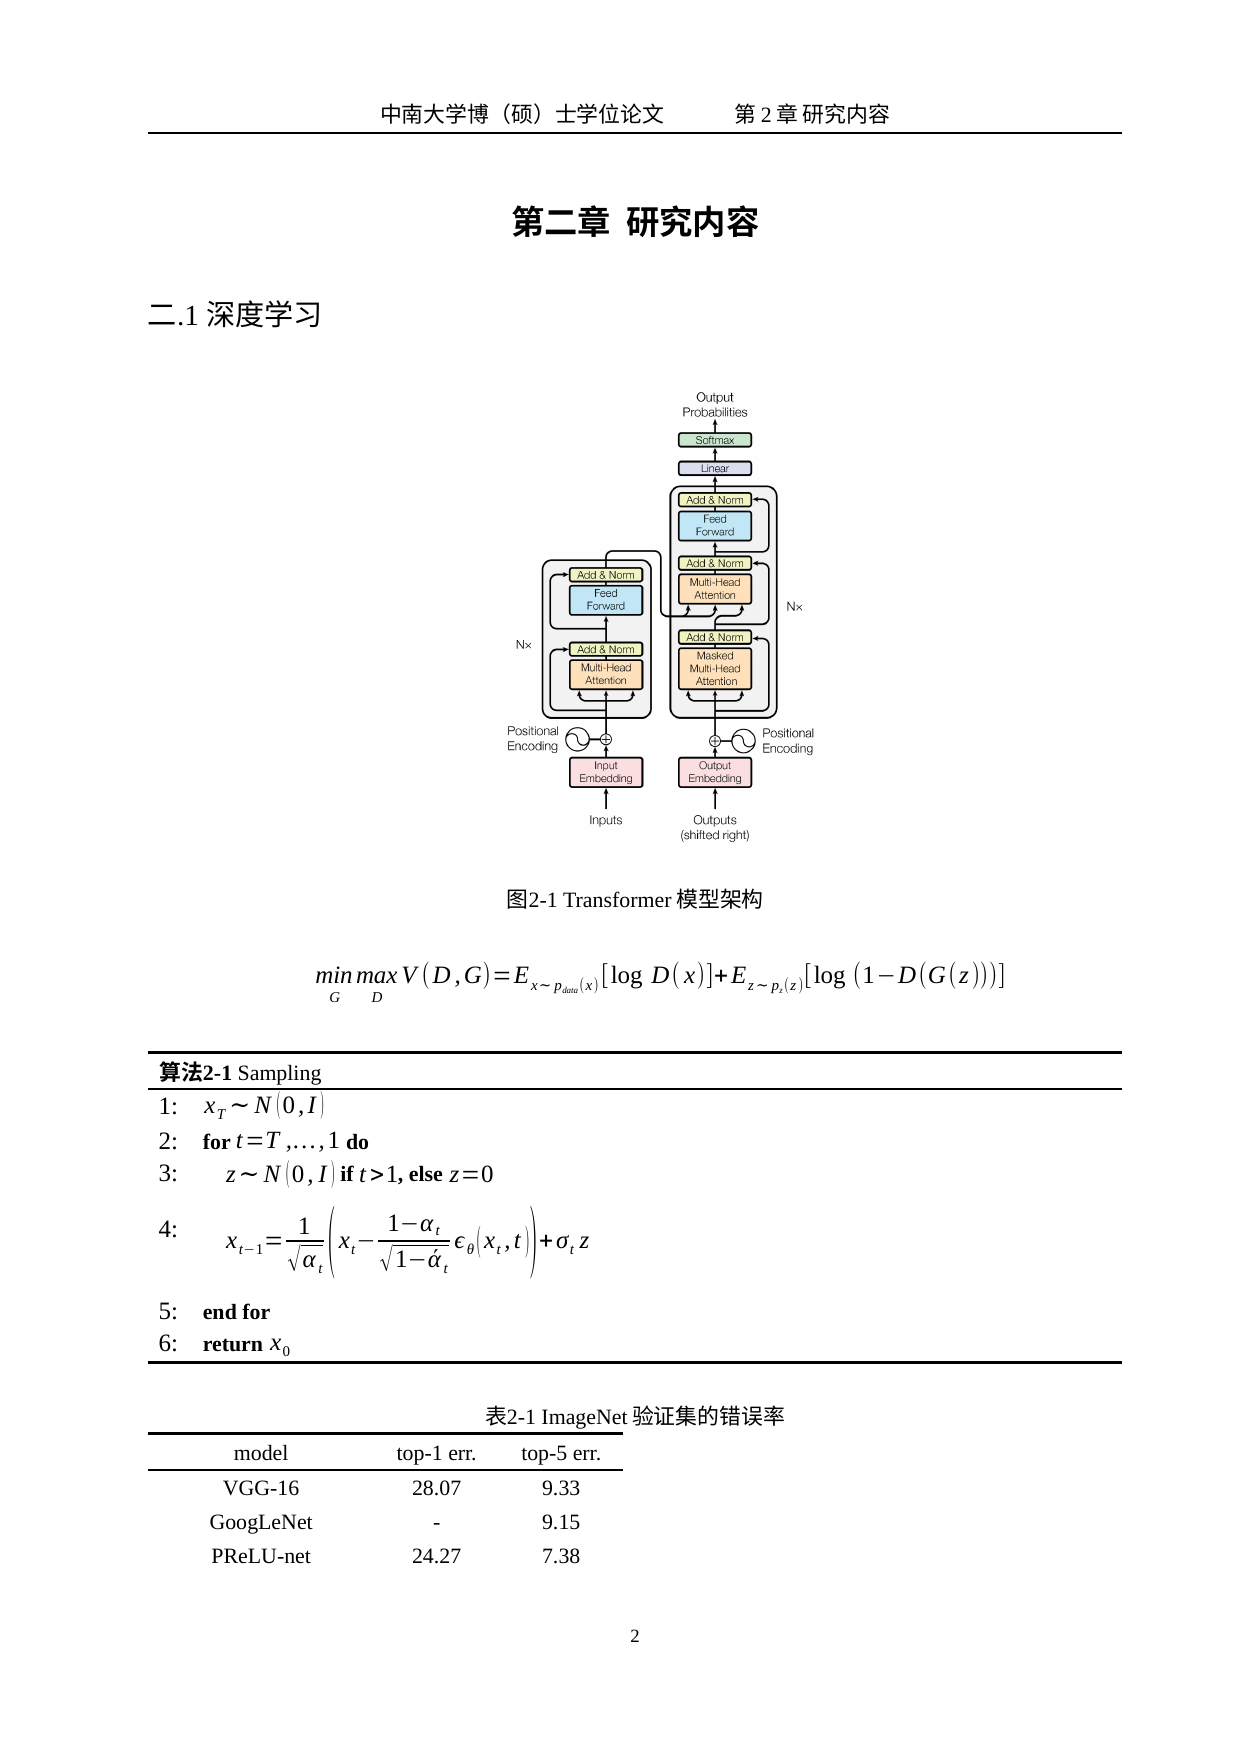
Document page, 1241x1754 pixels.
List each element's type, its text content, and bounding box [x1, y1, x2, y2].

table_cell 7.38 [499, 1539, 623, 1573]
table_cell 9.33 [499, 1471, 623, 1505]
picture [493, 380, 827, 853]
table_cell GoogLeNet [148, 1505, 374, 1539]
table_header top-5 err. [499, 1435, 623, 1469]
table_cell 9.15 [499, 1505, 623, 1539]
table_cell for do if , else end for return [148, 1090, 1122, 1361]
table_header top-1 err. [374, 1435, 499, 1469]
text 图2-1 Transformer模型架构 [148, 881, 1122, 915]
table_cell PReLU-net [148, 1539, 374, 1573]
subtitle 研究内容 [148, 186, 1122, 254]
table_cell VGG-16 [148, 1471, 374, 1505]
table_cell - [374, 1505, 499, 1539]
subtitle 深度学习 [148, 279, 1122, 347]
text 表2-1 ImageNet验证集的错误率 [148, 1398, 1122, 1432]
table_header 算法2-1 Sampling [148, 1054, 1122, 1088]
table_cell 28.07 [374, 1471, 499, 1505]
table_header model [148, 1435, 374, 1469]
table_cell 24.27 [374, 1539, 499, 1573]
